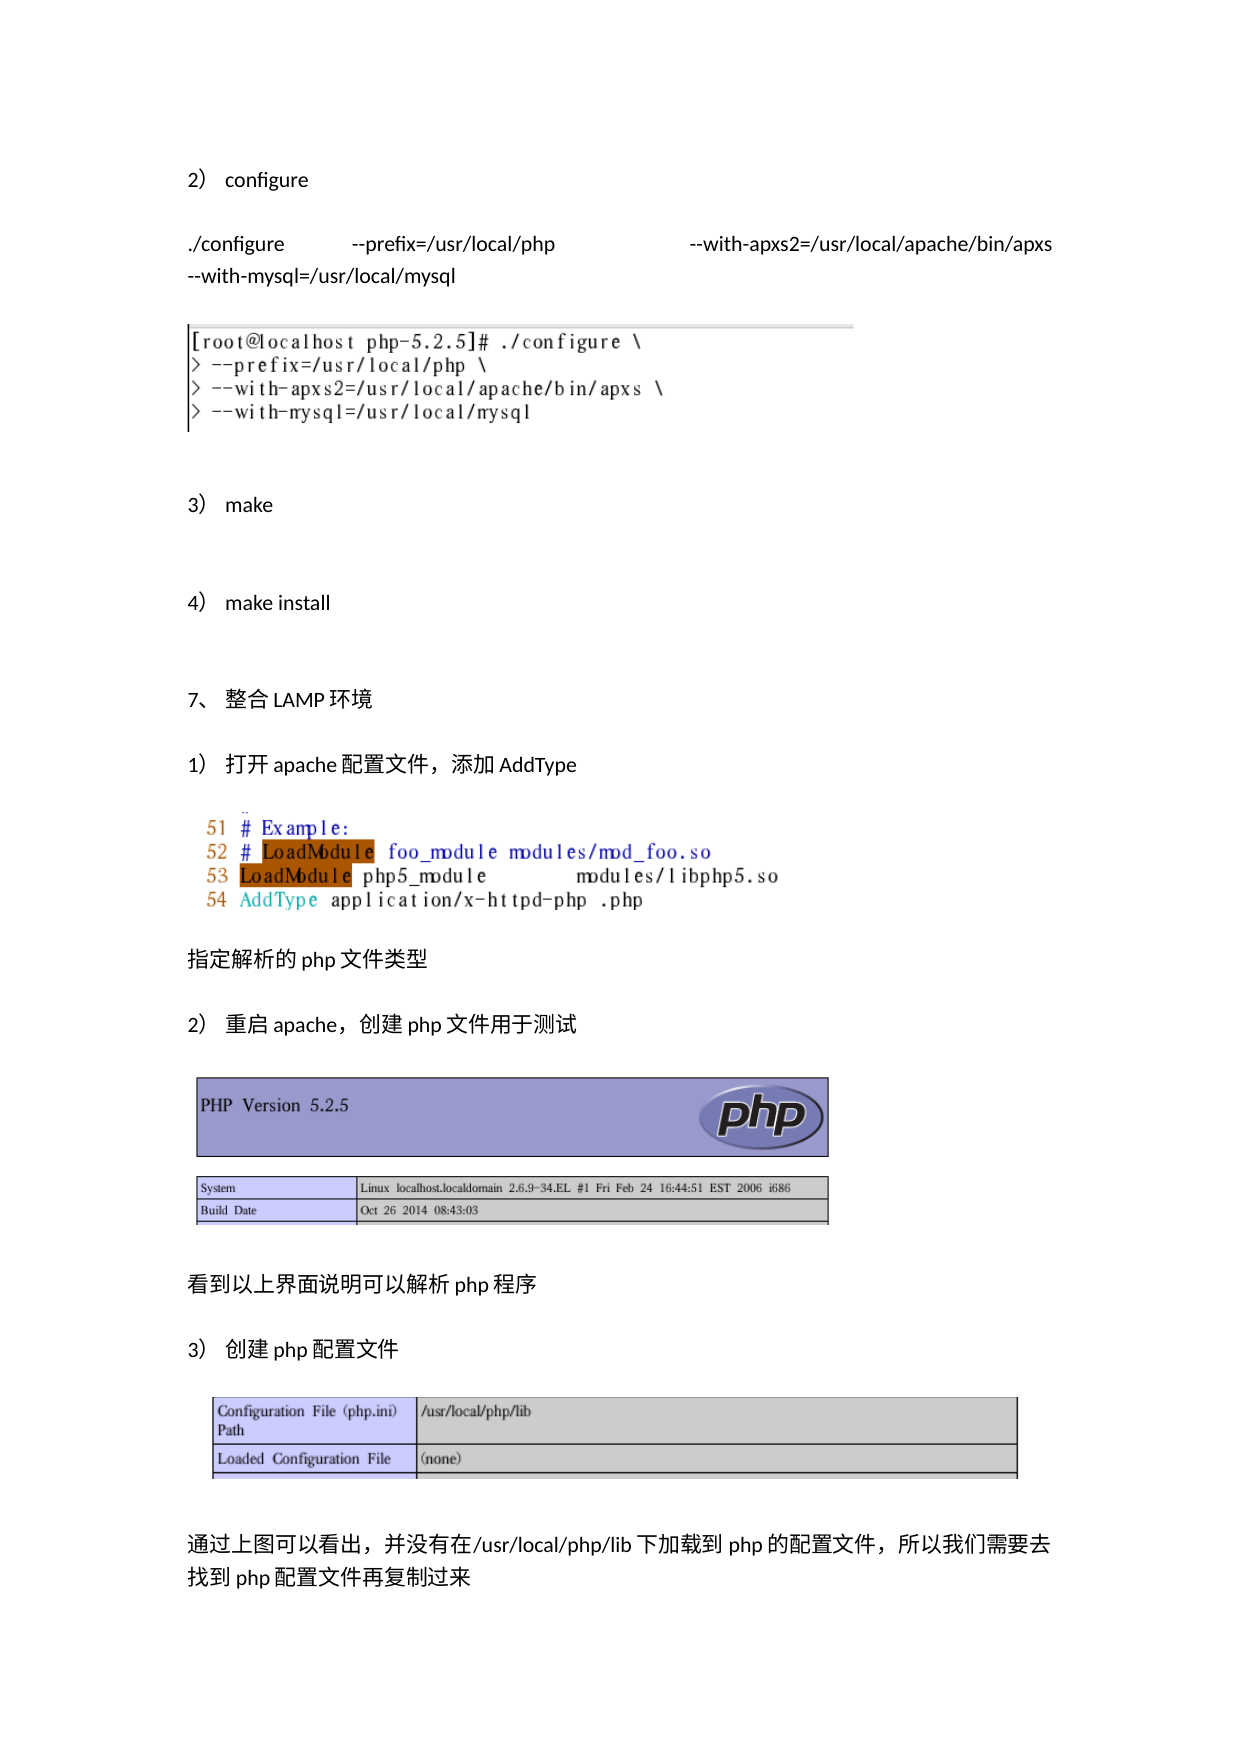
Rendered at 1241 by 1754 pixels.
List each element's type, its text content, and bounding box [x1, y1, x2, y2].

text 通过上图可以看出，并没有在/usr/local/php/lib下加载到php的配置文件，所以我们需要去找到php配置文件再复制过来 [187, 1527, 1053, 1592]
picture [187, 1397, 1053, 1479]
text ./configure --prefix=/usr/local/php --with-apxs2=/usr/local/apache/bin/apxs --with-mysql=/usr/local/mysql [187, 227, 1053, 292]
picture [187, 324, 854, 432]
list 整合LAMP环境 [187, 682, 1053, 714]
list 创建php配置文件 [187, 1332, 1053, 1364]
list 重启apache，创建php文件用于测试 [187, 1007, 1053, 1039]
list make [187, 487, 1053, 519]
text 指定解析的php文件类型 [187, 942, 1053, 974]
list 打开apache配置文件，添加AddType [187, 747, 1053, 779]
list make install [187, 584, 1053, 617]
picture [187, 1072, 835, 1225]
picture [187, 812, 881, 910]
list configure [187, 162, 1053, 194]
text 看到以上界面说明可以解析php程序 [187, 1267, 1053, 1299]
